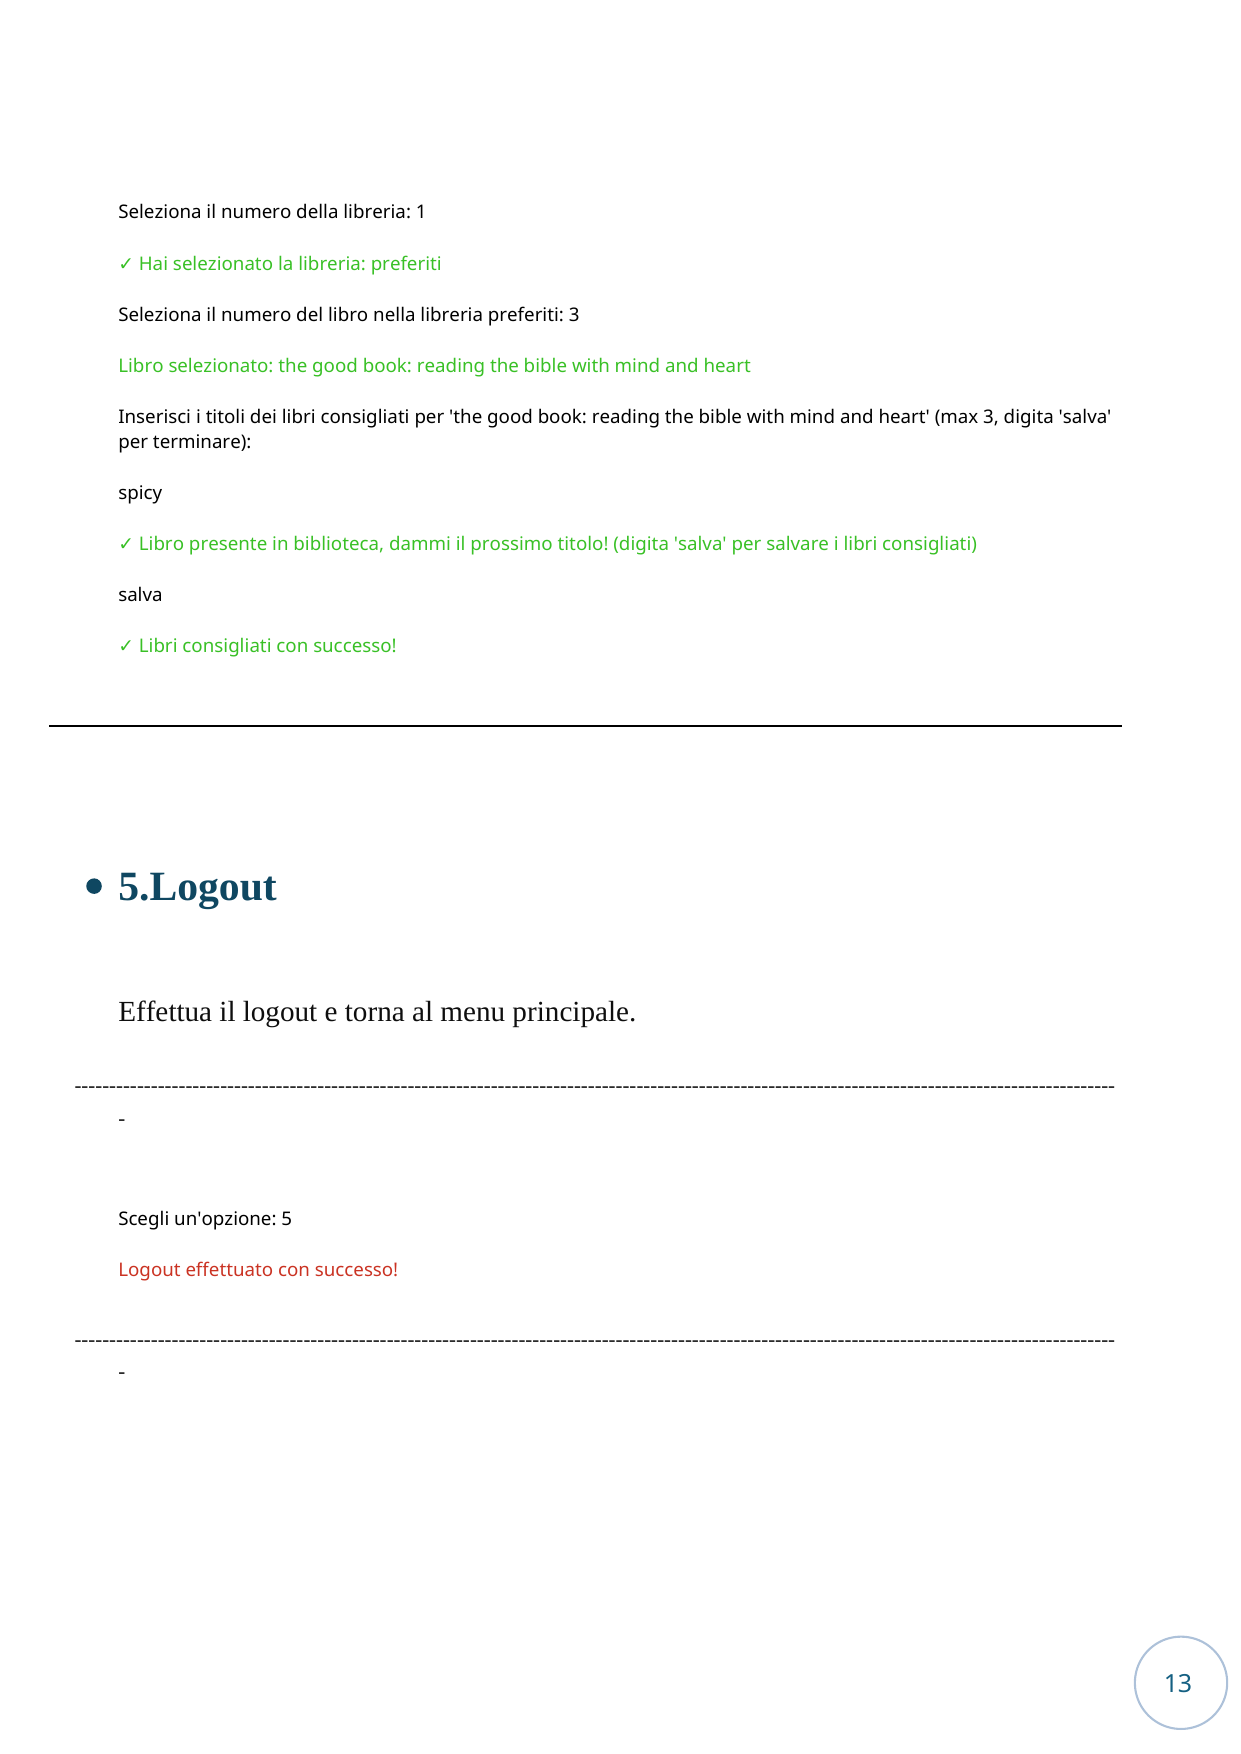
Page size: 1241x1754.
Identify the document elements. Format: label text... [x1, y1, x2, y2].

text ✓ Libri consigliati con successo! [118, 633, 1122, 658]
text Libro selezionato: the good book: reading the bible with mind and heart [118, 352, 1122, 377]
text ------------------------------------------------------------------------------------------------------------------------------------------------------- [74, 1327, 1122, 1383]
text Effettua il logout e torna al menu principale. [118, 994, 1122, 1028]
text ------------------------------------------------------------------------------------------------------------------------------------------------------- [74, 1073, 1122, 1130]
text Logout effettuato con successo! [118, 1256, 1122, 1282]
text Seleziona il numero del libro nella libreria preferiti: 3 [118, 301, 1122, 326]
text salva [118, 582, 1122, 607]
text ✓ Libro presente in biblioteca, dammi il prossimo titolo! (digita 'salva' per salvare i libri consigliati) [118, 531, 1122, 556]
text Scegli un'opzione: 5 [118, 1205, 1122, 1231]
text Inserisci i titoli dei libri consigliati per 'the good book: reading the bible with mind and heart' (max 3, digita 'salva' per terminare): [118, 403, 1122, 454]
subtitle 5.Logout [87, 862, 1122, 910]
text ✓ Hai selezionato la libreria: preferiti [118, 250, 1122, 275]
text Seleziona il numero della libreria: 1 [118, 199, 1122, 224]
text spicy [118, 479, 1122, 505]
